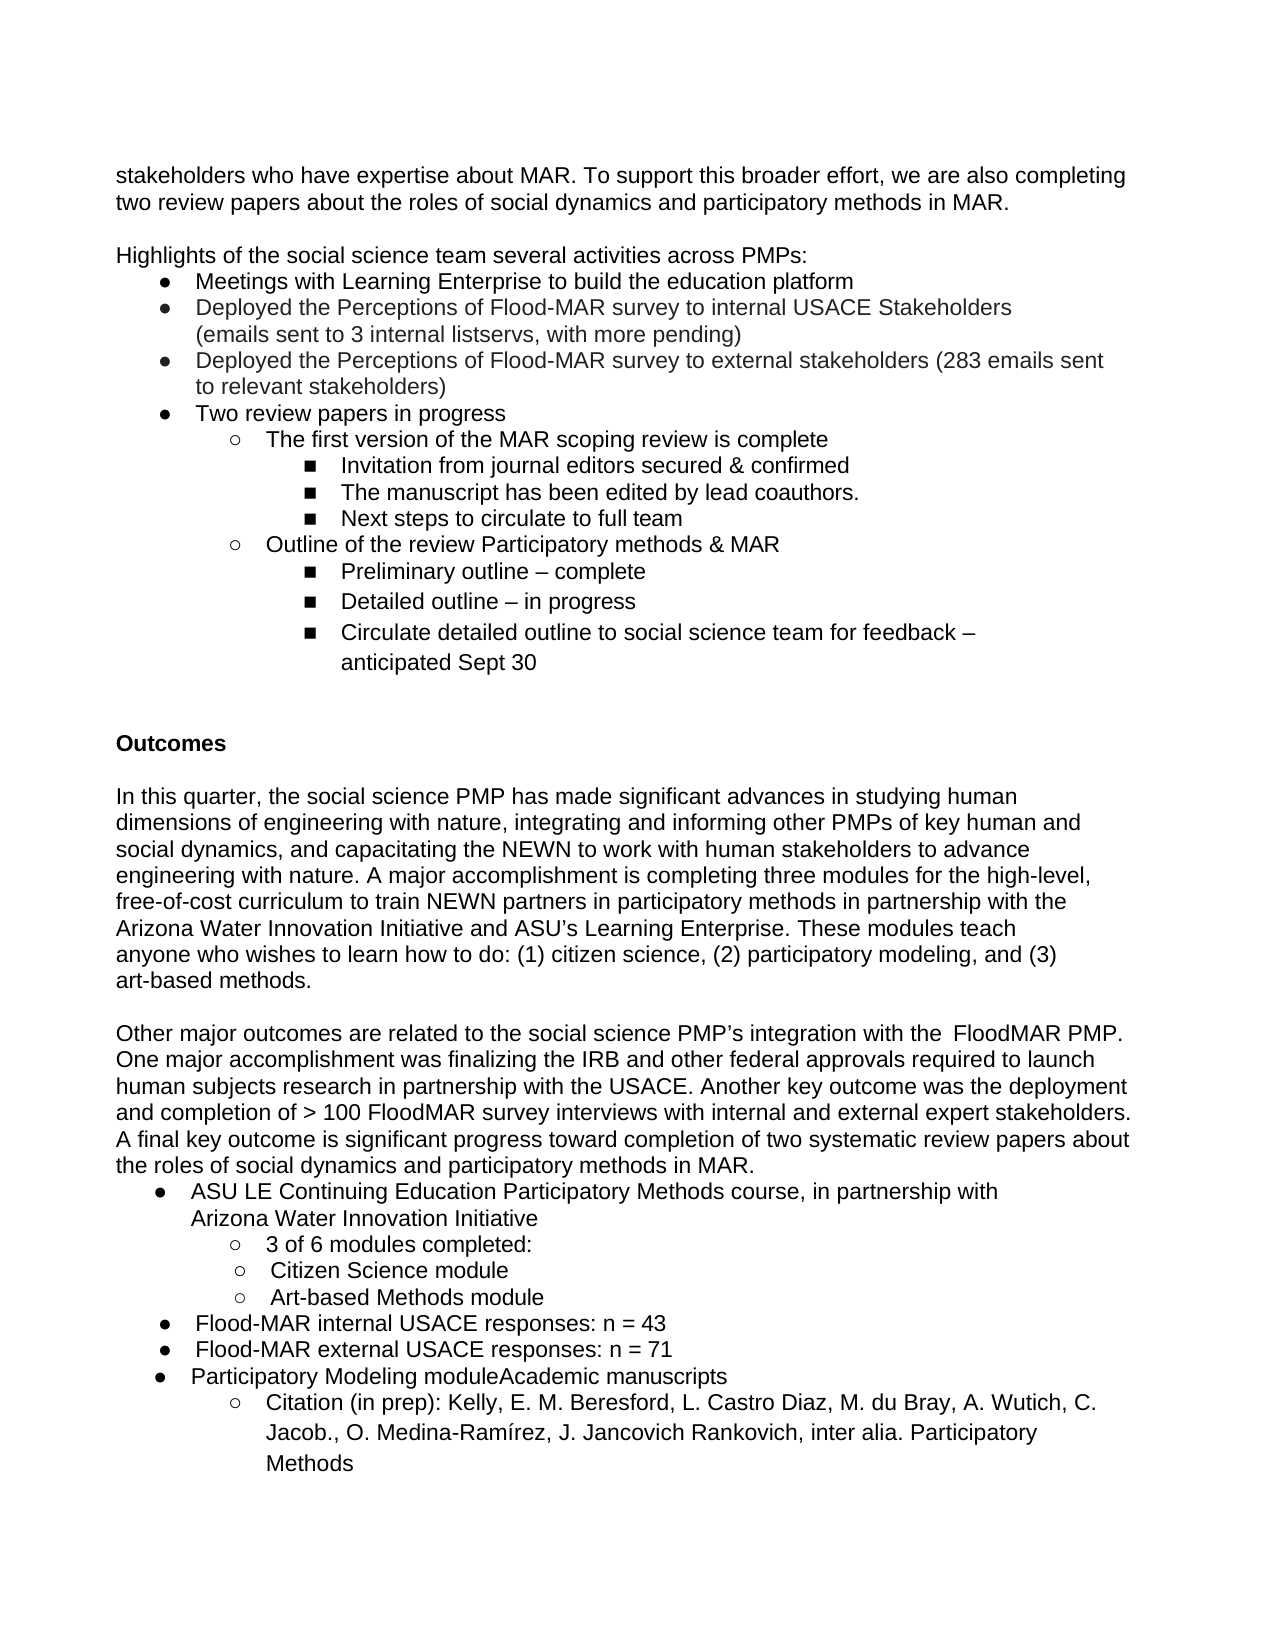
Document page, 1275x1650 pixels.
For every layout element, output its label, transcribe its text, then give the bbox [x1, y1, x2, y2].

list Outline of the review Participatory methods & MAR [228, 531, 1160, 558]
text In this quarter, the social science PMP has made significant advances in studying human dimensions of engineering with nature, integrating and informing other PMPs of key human and social dynamics, and capacitating the NEWN to work with human stakeholders to advance engineering with nature. A major accomplishment is completing three modules for the high-level, free-of-cost curriculum to train NEWN partners in participatory methods in partnership with the Arizona Water Innovation Initiative and ASU’s Learning Enterprise. These modules teach anyone who wishes to learn how to do: (1) citizen science, (2) participatory modeling, and (3) art-based methods. [116, 783, 1096, 994]
list 3 of 6 modules completed: [228, 1231, 1160, 1257]
list Flood-MAR internal USACE responses: n = 43 [158, 1310, 1160, 1336]
text Other major outcomes are related to the social science PMP’s integration with the FloodMAR PMP. One major accomplishment was finalizing the IRB and other federal approvals required to launch human subjects research in partnership with the USACE. Another key outcome was the deployment and completion of > 100 FloodMAR survey interviews with internal and external expert stakeholders. A final key outcome is significant progress toward completion of two systematic review papers about the roles of social dynamics and participatory methods in MAR. [116, 1020, 1137, 1178]
list Circulate detailed outline to social science team for feedback – anticipated Sept 30 [303, 618, 1092, 675]
list Invitation from journal editors secured & confirmed [303, 452, 1160, 479]
list Citizen Science module [233, 1257, 1160, 1284]
list Art-based Methods module [233, 1284, 1160, 1310]
text Highlights of the social science team several activities across PMPs: [116, 242, 1160, 268]
list Deployed the Perceptions of Flood-MAR survey to internal USACE Stakeholders (emails sent to 3 internal listservs, with more pending) [158, 294, 1092, 347]
list ASU LE Continuing Education Participatory Methods course, in partnership with Arizona Water Innovation Initiative [153, 1178, 1082, 1231]
list Flood-MAR external USACE responses: n = 71 [158, 1336, 1160, 1363]
list Two review papers in progress [158, 400, 1160, 426]
text stakeholders who have expertise about MAR. To support this broader effort, we are also completing two review papers about the roles of social dynamics and participatory methods in MAR. [116, 162, 1137, 215]
list Next steps to circulate to full team [303, 505, 1160, 531]
list Meetings with Learning Enterprise to build the education platform [158, 268, 1160, 294]
list Detailed outline – in progress [303, 588, 1160, 614]
list The first version of the MAR scoping review is complete [228, 426, 1160, 452]
list The manuscript has been edited by lead coauthors. [303, 479, 1160, 505]
list Preliminary outline – complete [303, 558, 1160, 584]
subtitle Outcomes [116, 730, 1160, 757]
list Participatory Modeling moduleAcademic manuscripts [153, 1363, 1160, 1389]
list Citation (in prep): Kelly, E. M. Beresford, L. Castro Diaz, M. du Bray, A. Wutich, C. Jacob., O. Medina-Ramírez, J. Jancovich Rankovich, inter alia. Participatory Methods [228, 1389, 1131, 1476]
list Deployed the Perceptions of Flood-MAR survey to external stakeholders (283 emails sent to relevant stakeholders) [158, 347, 1129, 400]
